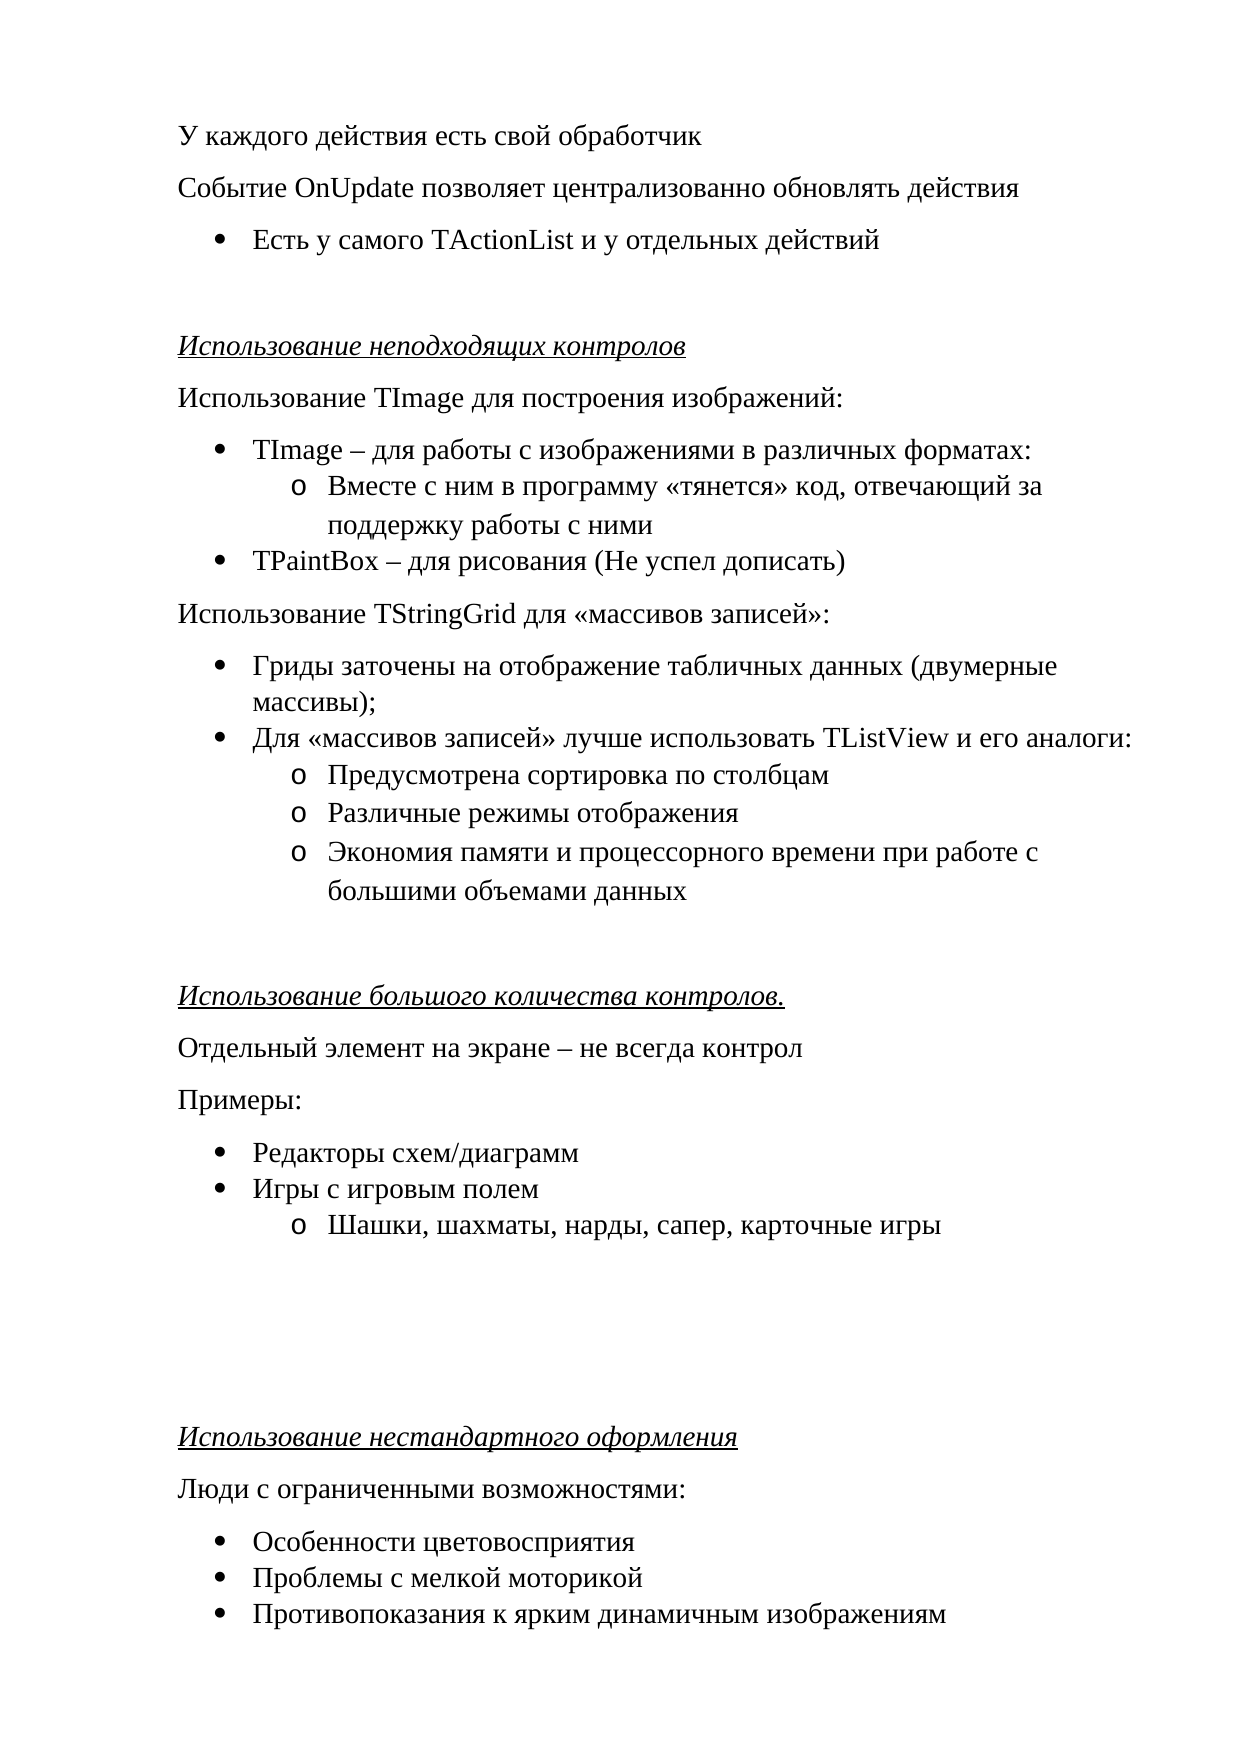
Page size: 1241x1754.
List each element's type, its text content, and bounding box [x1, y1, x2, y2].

list Особенности цветовосприятия [215, 1524, 1152, 1557]
text Использование TImage для построения изображений: [177, 380, 1152, 413]
text У каждого действия есть свой обработчик [177, 118, 1152, 152]
list Редакторы схем/диаграмм [215, 1135, 1152, 1168]
list Шашки, шахматы, нарды, сапер, карточные игры [290, 1207, 1152, 1243]
list Гриды заточены на отображение табличных данных (двумерные массивы); [215, 648, 1152, 718]
list Игры с игровым полем [215, 1171, 1152, 1204]
text Использование нестандартного оформления [177, 1419, 1152, 1453]
text Использование TStringGrid для «массивов записей»: [177, 596, 1152, 629]
list Экономия памяти и процессорного времени при работе с большими объемами данных [290, 834, 1152, 907]
list Вместе с ним в программу «тянется» код, отвечающий за поддержку работы с ними [290, 468, 1152, 540]
list Предусмотрена сортировка по столбцам [290, 757, 1152, 793]
list TPaintBox – для рисования (Не успел дописать) [215, 543, 1152, 577]
list Есть у самого TActionList и у отдельных действий [215, 222, 1152, 256]
list Различные режимы отображения [290, 796, 1152, 832]
list Для «массивов записей» лучше использовать TListView и его аналоги: [215, 721, 1152, 754]
text Люди с ограниченными возможностями: [177, 1471, 1152, 1505]
list Проблемы с мелкой моторикой [215, 1560, 1152, 1593]
text Примеры: [177, 1082, 1152, 1116]
list Противопоказания к ярким динамичным изображениям [215, 1596, 1152, 1630]
text Использование большого количества контролов. [177, 978, 1152, 1012]
text Использование неподходящих контролов [177, 328, 1152, 361]
text Событие OnUpdate позволяет централизованно обновлять действия [177, 170, 1152, 204]
text Отдельный элемент на экране – не всегда контрол [177, 1030, 1152, 1064]
list TImage – для работы с изображениями в различных форматах: [215, 432, 1152, 466]
